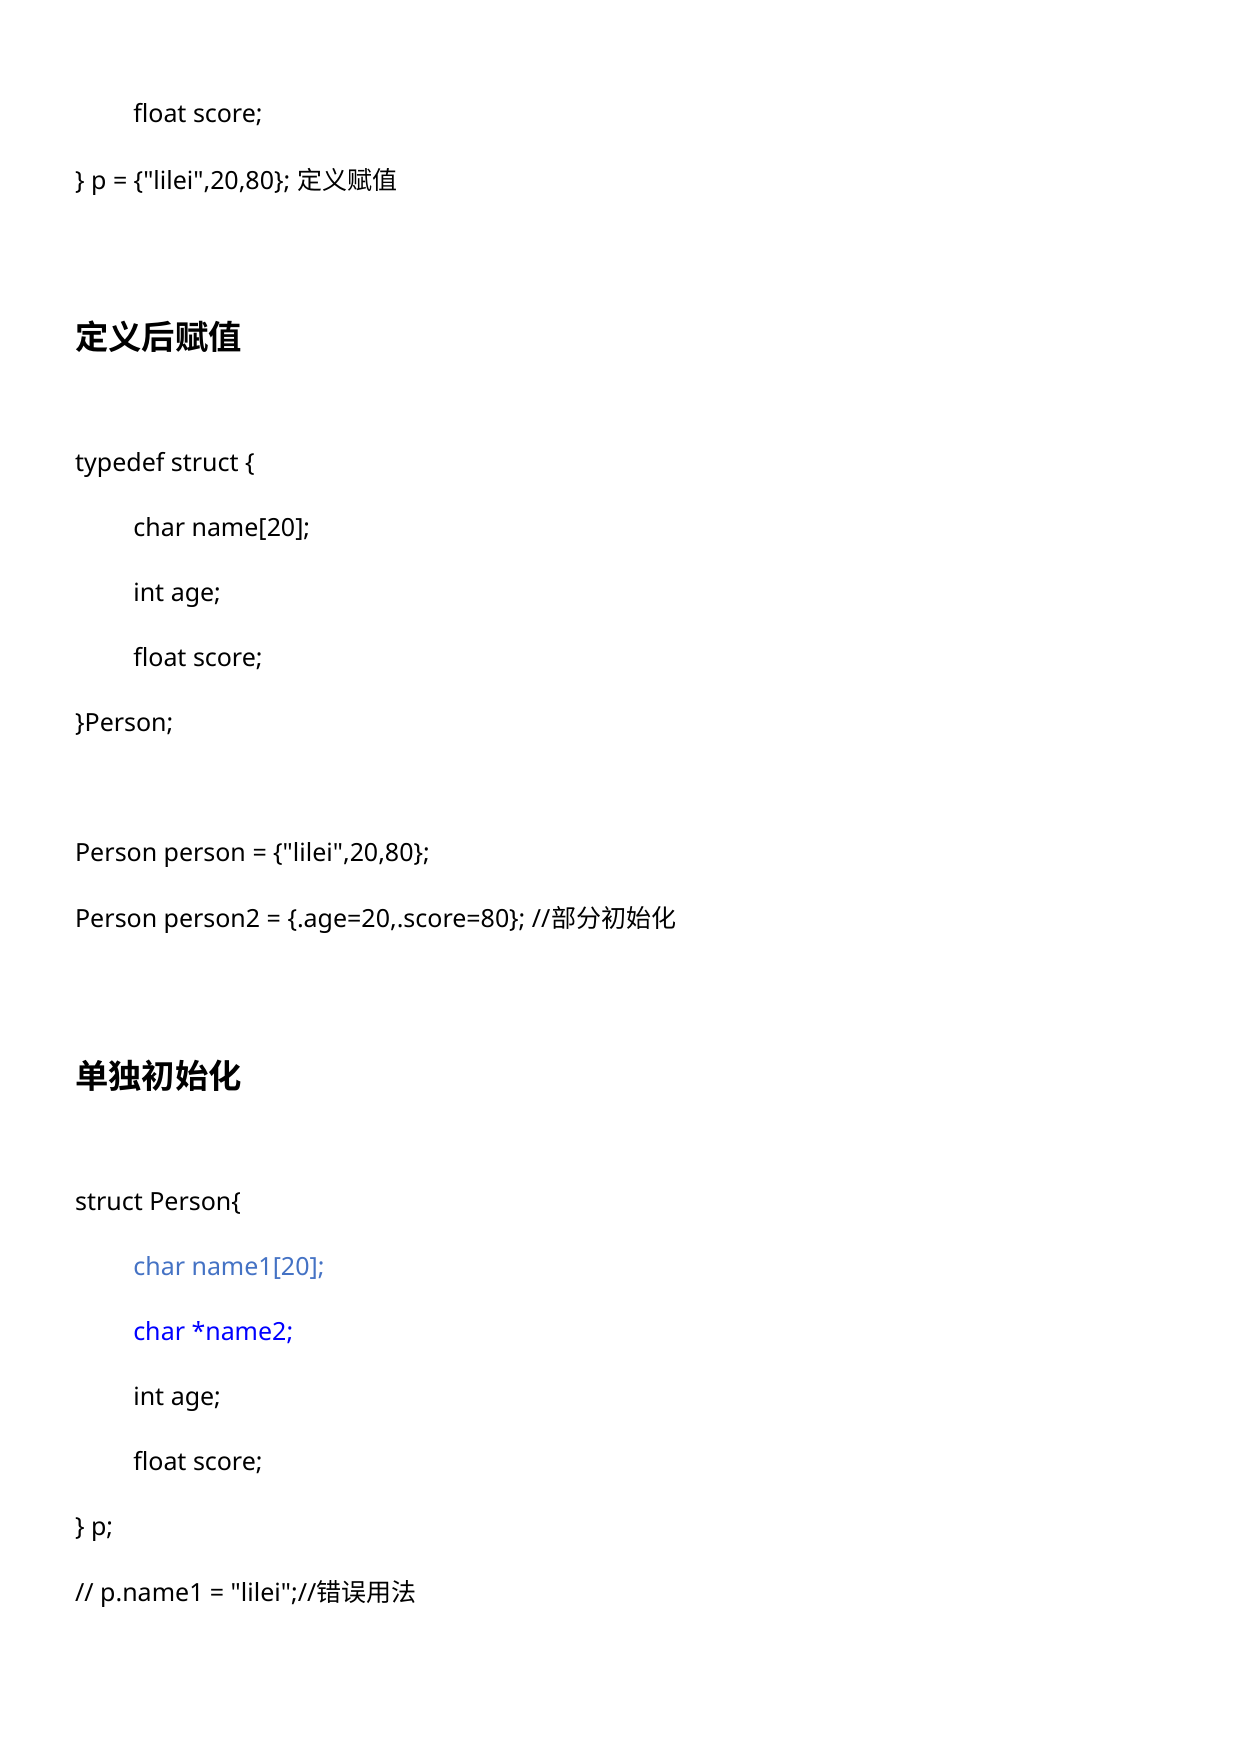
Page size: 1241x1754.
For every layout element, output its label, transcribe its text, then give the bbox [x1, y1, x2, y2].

text char name1[20]; [75, 1233, 1165, 1298]
text float score; [75, 1428, 1165, 1493]
text // p.name1 = "lilei";//错误用法 [75, 1558, 1165, 1623]
text float score; [75, 81, 1165, 146]
text char *name2; [75, 1298, 1165, 1363]
text typedef struct { [75, 429, 1165, 494]
subtitle 定义后赋值 [75, 303, 1165, 368]
text Person person2 = {.age=20,.score=80}; //部分初始化 [75, 884, 1165, 949]
text }Person; [75, 689, 1165, 754]
text } p; [75, 1493, 1165, 1558]
text int age; [75, 559, 1165, 624]
text } p = {"lilei",20,80}; 定义赋值 [75, 146, 1165, 211]
text Person person = {"lilei",20,80}; [75, 819, 1165, 884]
subtitle 单独初始化 [75, 1042, 1165, 1107]
text int age; [75, 1363, 1165, 1428]
text struct Person{ [75, 1168, 1165, 1233]
text float score; [75, 624, 1165, 689]
text char name[20]; [75, 494, 1165, 559]
